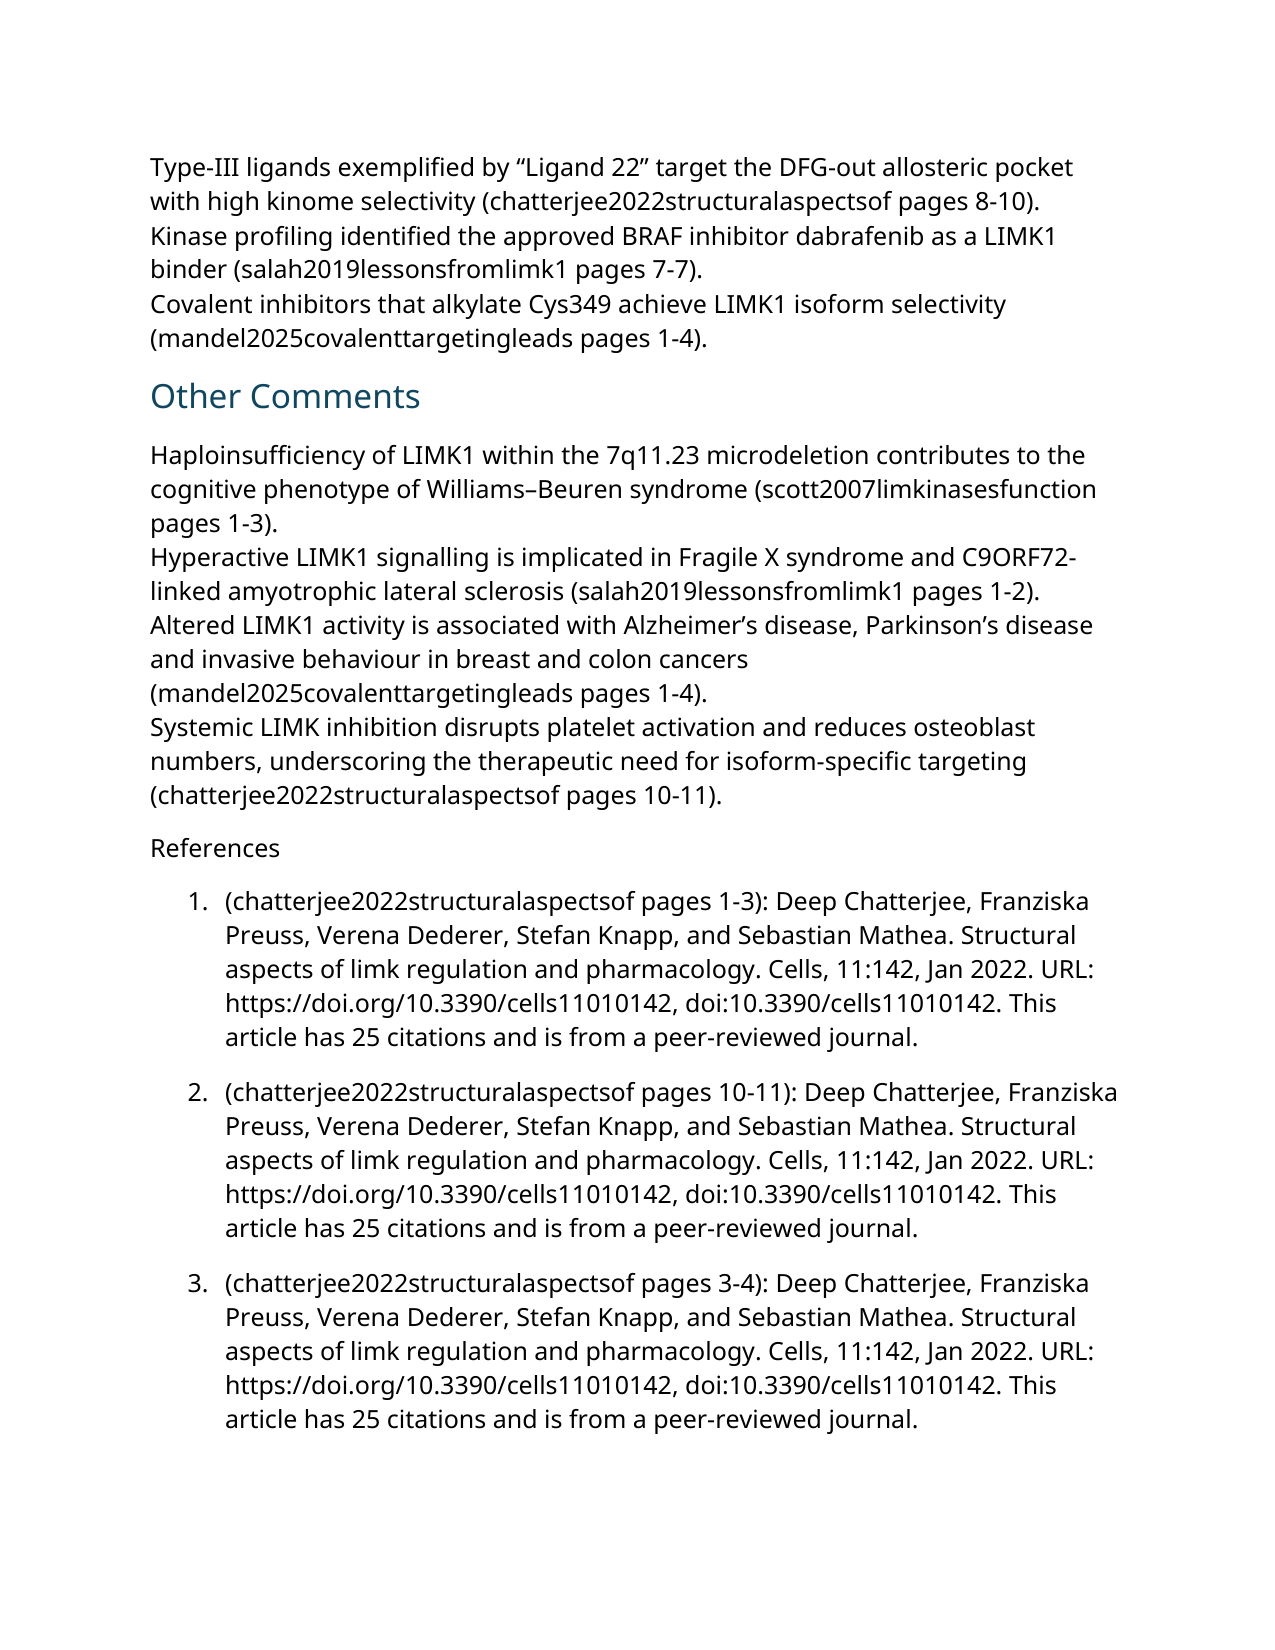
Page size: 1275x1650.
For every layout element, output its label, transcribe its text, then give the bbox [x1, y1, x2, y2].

list (chatterjee2022structuralaspectsof pages 3-4): Deep Chatterjee, Franziska Preuss, Verena Dederer, Stefan Knapp, and Sebastian Mathea. Structural aspects of limk regulation and pharmacology. Cells, 11:142, Jan 2022. URL: https://doi.org/10.3390/cells11010142, doi:10.3390/cells11010142. This article has 25 citations and is from a peer-reviewed journal. [187, 1266, 1125, 1436]
list (chatterjee2022structuralaspectsof pages 10-11): Deep Chatterjee, Franziska Preuss, Verena Dederer, Stefan Knapp, and Sebastian Mathea. Structural aspects of limk regulation and pharmacology. Cells, 11:142, Jan 2022. URL: https://doi.org/10.3390/cells11010142, doi:10.3390/cells11010142. This article has 25 citations and is from a peer-reviewed journal. [187, 1075, 1125, 1245]
text References [150, 831, 1125, 865]
subtitle Other Comments [150, 373, 1125, 418]
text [150, 150, 1125, 354]
list (chatterjee2022structuralaspectsof pages 1-3): Deep Chatterjee, Franziska Preuss, Verena Dederer, Stefan Knapp, and Sebastian Mathea. Structural aspects of limk regulation and pharmacology. Cells, 11:142, Jan 2022. URL: https://doi.org/10.3390/cells11010142, doi:10.3390/cells11010142. This article has 25 citations and is from a peer-reviewed journal. [187, 883, 1125, 1054]
text Haploinsufficiency of LIMK1 within the 7q11.23 microdeletion contributes to the cognitive phenotype of Williams–Beuren syndrome (scott2007limkinasesfunction pages 1-3). Hyperactive LIMK1 signalling is implicated in Fragile X syndrome and C9ORF72-linked amyotrophic lateral sclerosis (salah2019lessonsfromlimk1 pages 1-2). Altered LIMK1 activity is associated with Alzheimer’s disease, Parkinson’s disease and invasive behaviour in breast and colon cancers (mandel2025covalenttargetingleads pages 1-4). Systemic LIMK inhibition disrupts platelet activation and reduces osteoblast numbers, underscoring the therapeutic need for isoform-specific targeting (chatterjee2022structuralaspectsof pages 10-11). [150, 437, 1125, 812]
